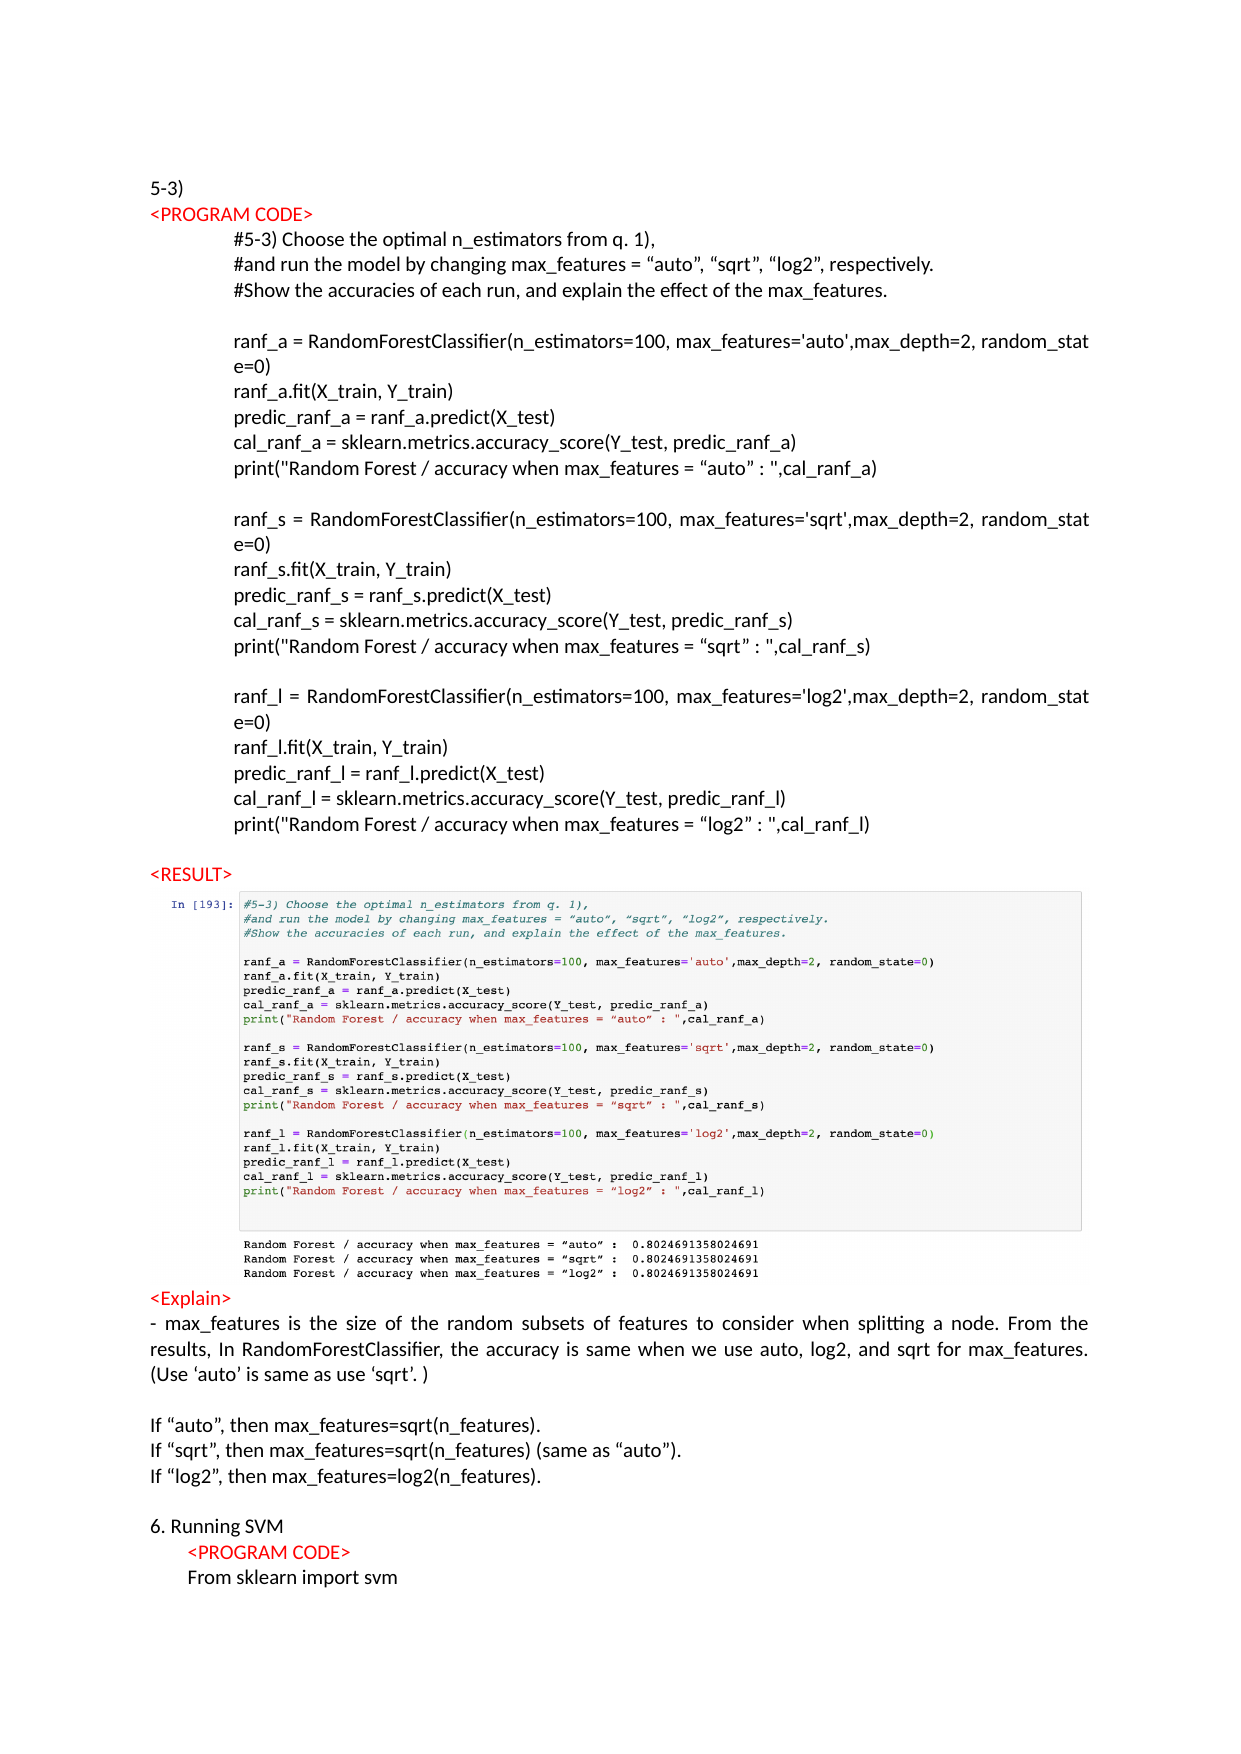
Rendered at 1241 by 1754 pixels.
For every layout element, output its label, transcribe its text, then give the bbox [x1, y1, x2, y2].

list <PROGRAM CODE> [187, 1539, 1090, 1564]
text - max_features is the size of the random subsets of features to consider when splitting a node. From the results, In RandomForestClassifier, the accuracy is same when we use auto, log2, and sqrt for max_features. (Use ‘auto’ is same as use ‘sqrt’. ) [150, 1310, 1090, 1387]
list ranf_a = RandomForestClassifier(n_estimators=100, max_features='auto',max_depth=2, random_state=0) [233, 328, 1090, 379]
text If “sqrt”, then max_features=sqrt(n_features) (same as “auto”). [150, 1437, 1090, 1463]
text If “auto”, then max_features=sqrt(n_features). [150, 1412, 1090, 1437]
list print("Random Forest / accuracy when max_features = “sqrt” : ",cal_ranf_s) [233, 633, 1090, 658]
list cal_ranf_s = sklearn.metrics.accuracy_score(Y_test, predic_ranf_s) [233, 607, 1090, 633]
text <Explain> [150, 1285, 1090, 1310]
list #Show the accuracies of each run, and explain the effect of the max_features. [233, 277, 1090, 302]
list ranf_s.fit(X_train, Y_train) [233, 557, 1090, 582]
list cal_ranf_a = sklearn.metrics.accuracy_score(Y_test, predic_ranf_a) [233, 429, 1090, 455]
list predic_ranf_l = ranf_l.predict(X_test) [233, 760, 1090, 785]
list ranf_l.fit(X_train, Y_train) [233, 734, 1090, 760]
text 6. Running SVM [150, 1514, 1090, 1539]
picture [150, 887, 1091, 1285]
text 5-3) [150, 175, 1090, 201]
text <PROGRAM CODE> [150, 201, 1090, 226]
list print("Random Forest / accuracy when max_features = “log2” : ",cal_ranf_l) [187, 811, 1090, 836]
list ranf_l = RandomForestClassifier(n_estimators=100, max_features='log2',max_depth=2, random_state=0) [233, 684, 1090, 734]
list ranf_s = RandomForestClassifier(n_estimators=100, max_features='sqrt',max_depth=2, random_state=0) [233, 506, 1090, 557]
list #and run the model by changing max_features = “auto”, “sqrt”, “log2”, respectively. [233, 252, 1090, 277]
list predic_ranf_a = ranf_a.predict(X_test) [233, 404, 1090, 429]
list From sklearn import svm [187, 1564, 1090, 1590]
list predic_ranf_s = ranf_s.predict(X_test) [233, 582, 1090, 607]
list ranf_a.fit(X_train, Y_train) [233, 379, 1090, 404]
text <RESULT> [150, 862, 1090, 887]
list #5-3) Choose the optimal n_estimators from q. 1), [233, 226, 1090, 252]
text If “log2”, then max_features=log2(n_features). [150, 1463, 1090, 1488]
list print("Random Forest / accuracy when max_features = “auto” : ",cal_ranf_a) [233, 455, 1090, 480]
list cal_ranf_l = sklearn.metrics.accuracy_score(Y_test, predic_ranf_l) [233, 785, 1090, 811]
